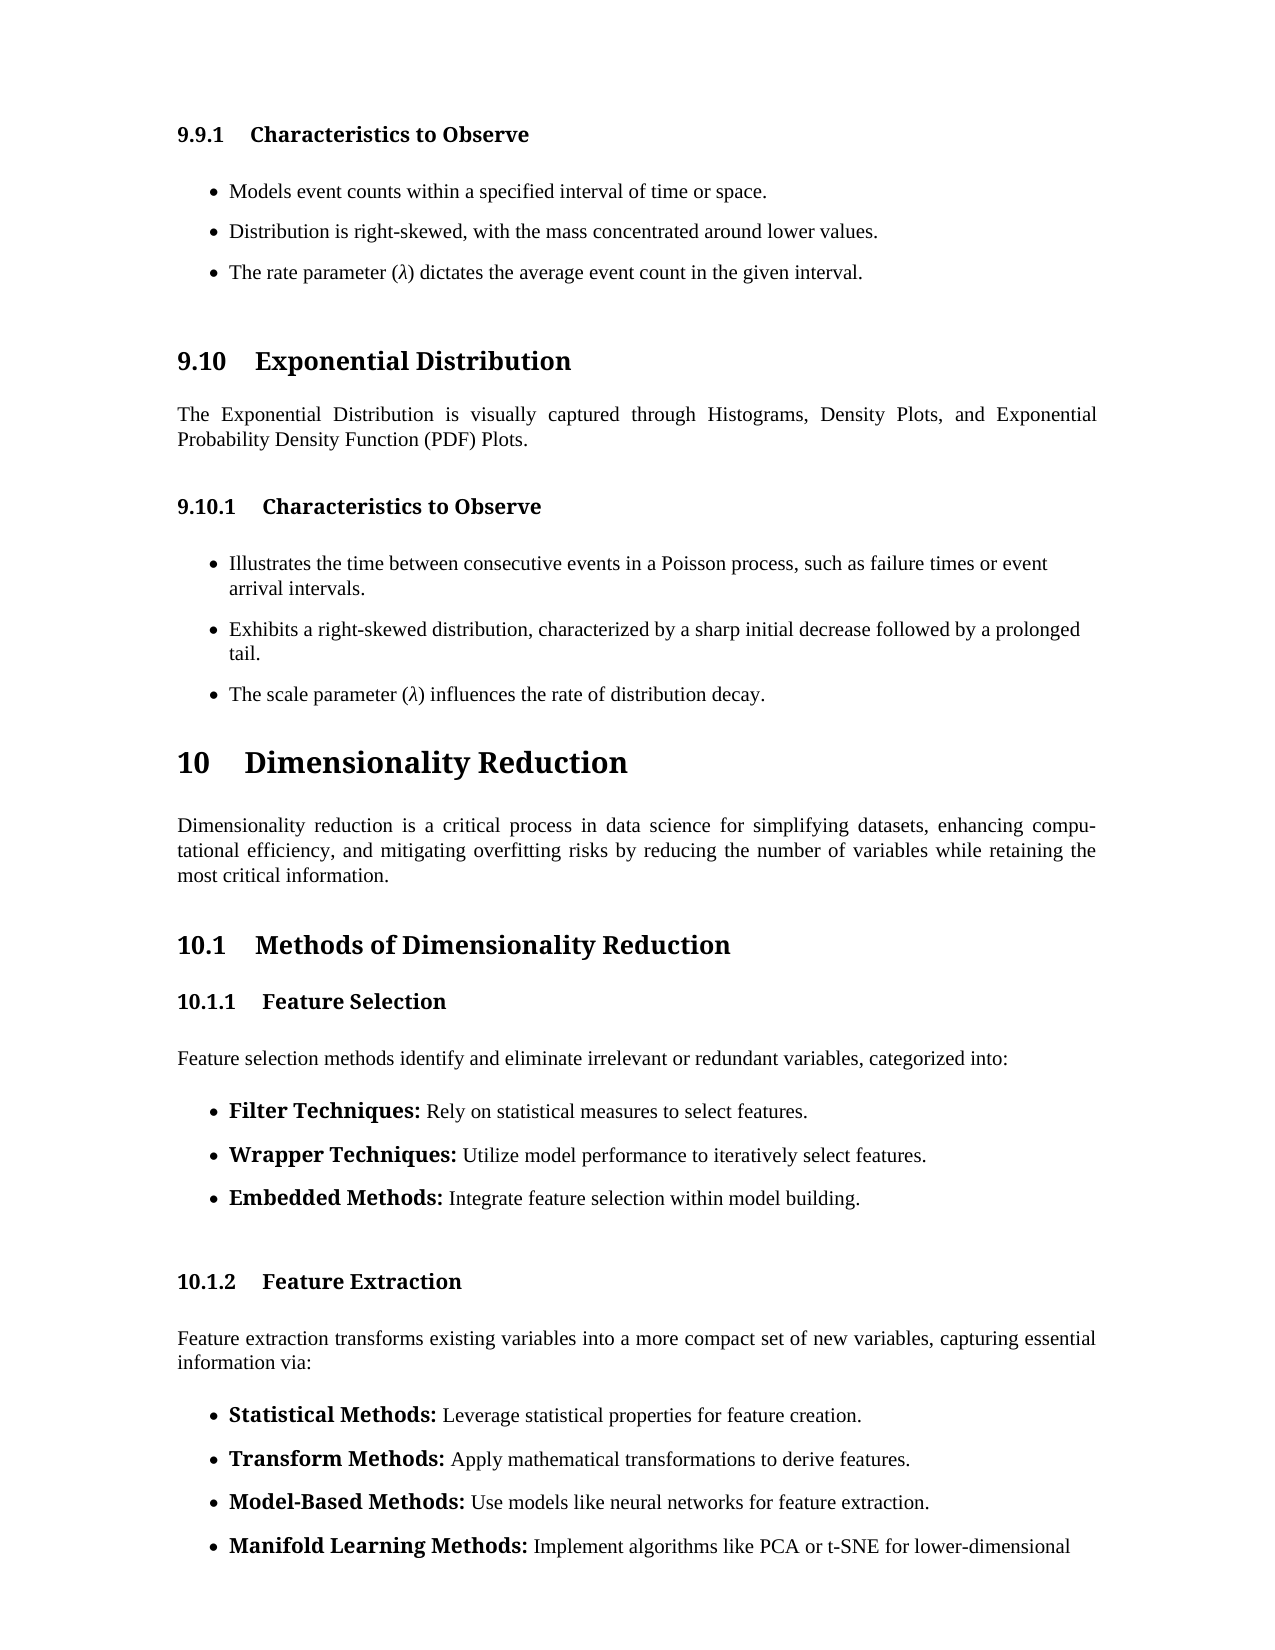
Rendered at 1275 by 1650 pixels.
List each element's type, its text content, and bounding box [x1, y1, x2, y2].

subtitle Methods of Dimensionality Reduction [177, 928, 1119, 962]
list Models event counts within a specified interval of time or space. [208, 178, 1119, 204]
list Transform Methods: Apply mathematical transformations to derive features. [208, 1444, 1119, 1472]
list The rate parameter (λ) dictates the average event count in the given interval. [208, 259, 1119, 284]
subtitle Feature Selection [177, 987, 1119, 1016]
text Dimensionality reduction is a critical process in data science for simplifying datasets, enhancing compu- tational efficiency, and mitigating overfitting risks by reducing the number of variables while retaining the most critical information. [177, 813, 1098, 887]
subtitle Exponential Distribution [177, 343, 1119, 377]
list Exhibits a right-skewed distribution, characterized by a sharp initial decrease followed by a prolonged tail. [208, 616, 1098, 665]
subtitle Dimensionality Reduction [177, 742, 1119, 782]
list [208, 1531, 1098, 1559]
list Distribution is right-skewed, with the mass concentrated around lower values. [208, 219, 1119, 244]
text Feature selection methods identify and eliminate irrelevant or redundant variables, categorized into: [177, 1046, 1119, 1070]
list Filter Techniques: Rely on statistical measures to select features. [208, 1097, 1119, 1125]
subtitle Feature Extraction [177, 1267, 1119, 1295]
subtitle Characteristics to Observe [177, 492, 1119, 520]
list Embedded Methods: Integrate feature selection within model building. [208, 1183, 1119, 1212]
list The scale parameter (λ) influences the rate of distribution decay. [208, 681, 1119, 707]
list Illustrates the time between consecutive events in a Poisson process, such as failure times or event arrival intervals. [208, 550, 1098, 600]
list Statistical Methods: Leverage statistical properties for feature creation. [208, 1401, 1119, 1429]
text The Exponential Distribution is visually captured through Histograms, Density Plots, and Exponential Probability Density Function (PDF) Plots. [177, 402, 1098, 451]
subtitle Characteristics to Observe [177, 120, 1119, 148]
text Feature extraction transforms existing variables into a more compact set of new variables, capturing essential information via: [177, 1326, 1098, 1374]
list Wrapper Techniques: Utilize model performance to iteratively select features. [208, 1140, 1119, 1168]
list Model-Based Methods: Use models like neural networks for feature extraction. [208, 1487, 1119, 1516]
